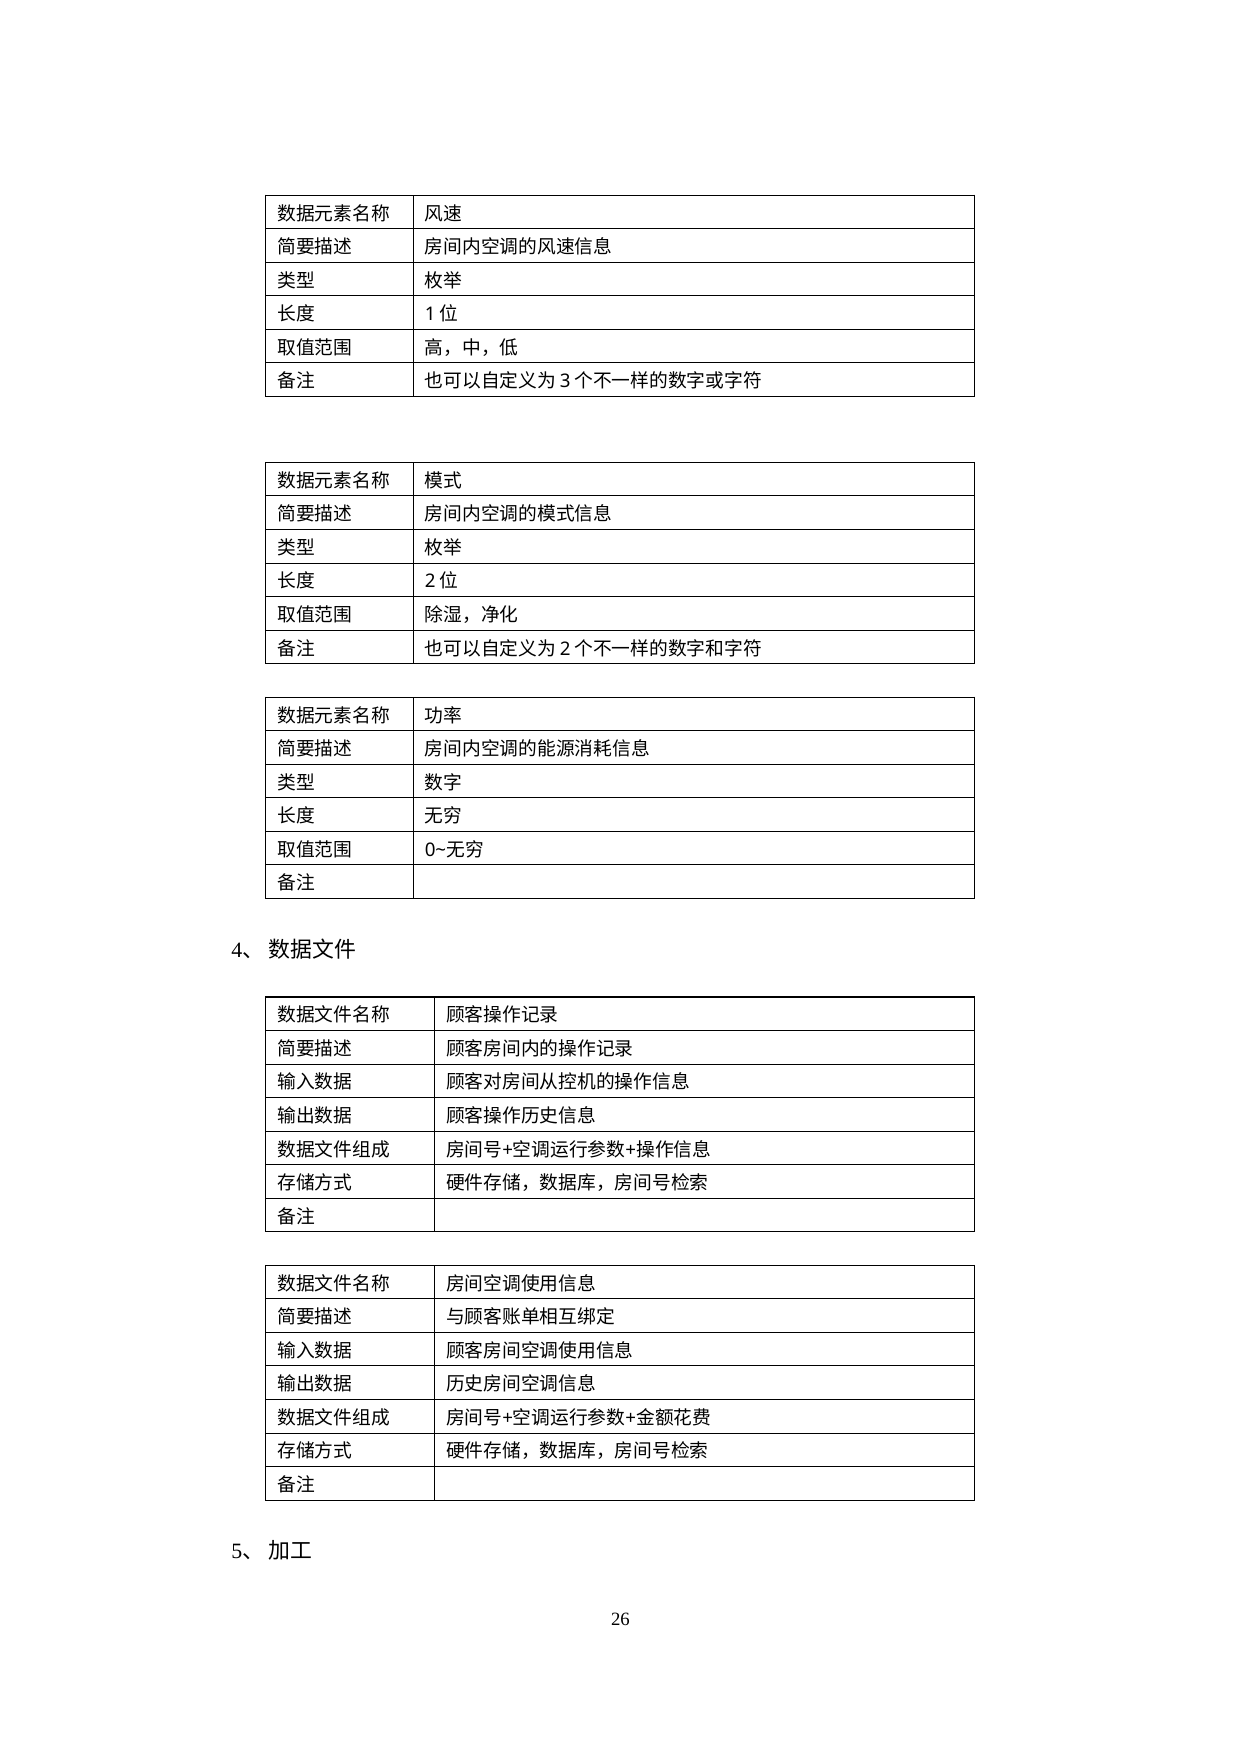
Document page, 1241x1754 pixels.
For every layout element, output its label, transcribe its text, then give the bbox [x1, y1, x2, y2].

table_header 功率 [414, 698, 974, 730]
table_cell 顾客房间内的操作记录 [435, 1031, 974, 1063]
table_cell [435, 1467, 974, 1499]
table_header 数据元素名称 [266, 463, 413, 495]
table_cell 简要描述 [266, 1299, 434, 1332]
table_cell [414, 865, 974, 898]
table_cell 存储方式 [266, 1434, 434, 1466]
table_cell 备注 [266, 363, 413, 396]
table_cell 顾客房间空调使用信息 [435, 1333, 974, 1365]
table_cell 顾客对房间从控机的操作信息 [435, 1065, 974, 1097]
table_cell 类型 [266, 765, 413, 797]
table_cell 枚举 [414, 263, 974, 295]
table_cell 2位 [414, 564, 974, 596]
table_cell 取值范围 [266, 832, 413, 864]
table_header 数据文件名称 [266, 1266, 434, 1298]
table_cell 数据文件组成 [266, 1400, 434, 1432]
table_cell 房间内空调的模式信息 [414, 496, 974, 529]
table_cell 类型 [266, 530, 413, 562]
table_cell 1位 [414, 296, 974, 329]
table_cell [435, 1199, 974, 1231]
table_cell 0~无穷 [414, 832, 974, 864]
table_cell 存储方式 [266, 1165, 434, 1198]
table_cell 房间内空调的风速信息 [414, 229, 974, 262]
table_cell 简要描述 [266, 1031, 434, 1063]
list 加工 [231, 1533, 1053, 1566]
table_cell 硬件存储，数据库，房间号检索 [435, 1434, 974, 1466]
table_cell 硬件存储，数据库，房间号检索 [435, 1165, 974, 1198]
table_cell 枚举 [414, 530, 974, 562]
table_header 房间空调使用信息 [435, 1266, 974, 1298]
table_cell 与顾客账单相互绑定 [435, 1299, 974, 1332]
table_cell 输入数据 [266, 1333, 434, 1365]
table_cell 简要描述 [266, 496, 413, 529]
table_header 数据元素名称 [266, 698, 413, 730]
table_cell 输出数据 [266, 1098, 434, 1131]
table_header 顾客操作记录 [435, 998, 974, 1030]
table_cell 类型 [266, 263, 413, 295]
table_cell 简要描述 [266, 731, 413, 764]
table_cell 无穷 [414, 798, 974, 831]
table_cell 高，中，低 [414, 330, 974, 362]
table_cell 长度 [266, 564, 413, 596]
table_cell 也可以自定义为3个不一样的数字或字符 [414, 363, 974, 396]
table_cell 历史房间空调信息 [435, 1366, 974, 1399]
table_cell 取值范围 [266, 330, 413, 362]
table_cell 房间号+空调运行参数+金额花费 [435, 1400, 974, 1432]
table_header 数据文件名称 [266, 998, 434, 1030]
table_cell 也可以自定义为2个不一样的数字和字符 [414, 631, 974, 663]
table_header 数据元素名称 [266, 196, 413, 228]
table_cell 数据文件组成 [266, 1132, 434, 1164]
table_header 风速 [414, 196, 974, 228]
table_cell 长度 [266, 798, 413, 831]
table_cell 备注 [266, 1467, 434, 1499]
table_cell 数字 [414, 765, 974, 797]
table_cell 顾客操作历史信息 [435, 1098, 974, 1131]
table_cell 输出数据 [266, 1366, 434, 1399]
table_cell 房间号+空调运行参数+操作信息 [435, 1132, 974, 1164]
table_header 模式 [414, 463, 974, 495]
table_cell 除湿，净化 [414, 597, 974, 629]
table_cell 取值范围 [266, 597, 413, 629]
table_cell 备注 [266, 631, 413, 663]
table_cell 长度 [266, 296, 413, 329]
list 数据文件 [231, 931, 1053, 964]
table_cell 备注 [266, 865, 413, 898]
table_cell 简要描述 [266, 229, 413, 262]
table_cell 房间内空调的能源消耗信息 [414, 731, 974, 764]
table_cell 输入数据 [266, 1065, 434, 1097]
table_cell 备注 [266, 1199, 434, 1231]
